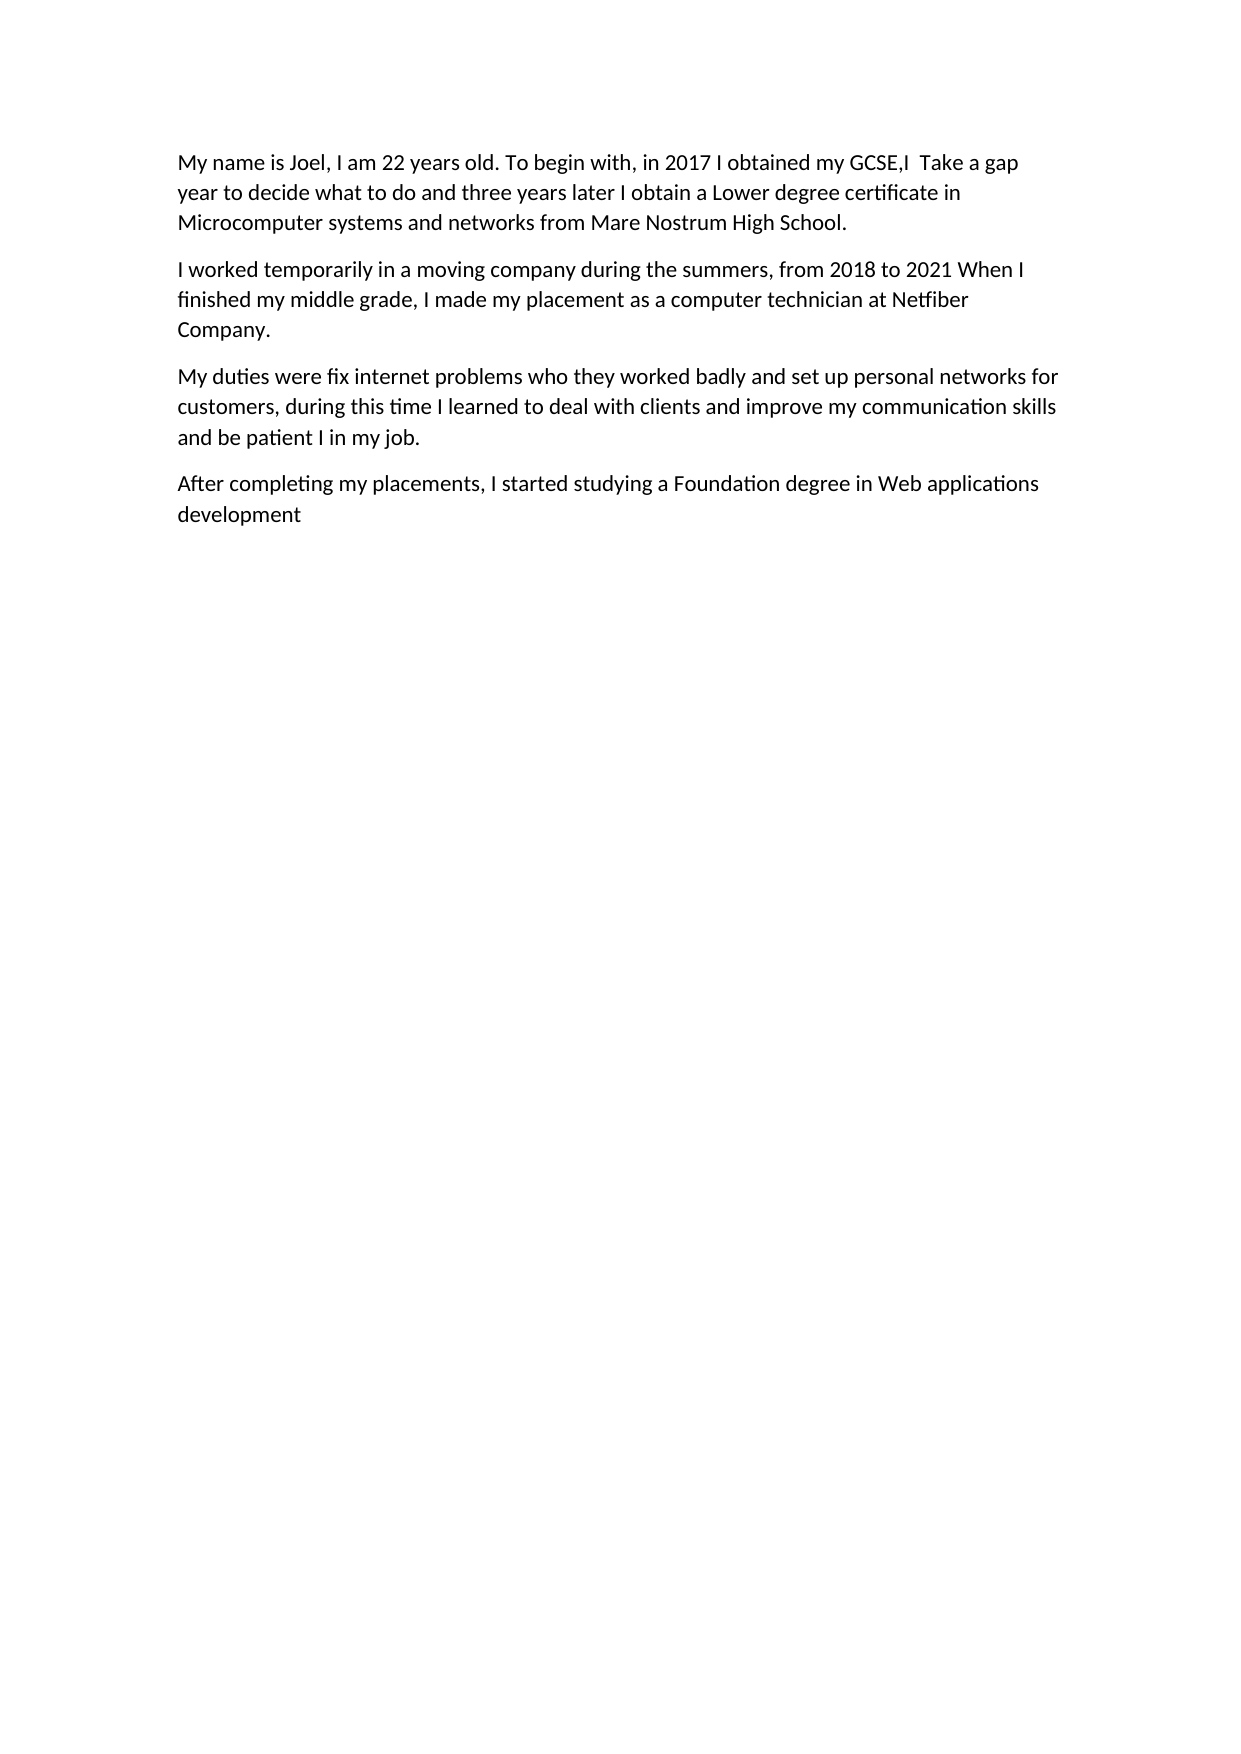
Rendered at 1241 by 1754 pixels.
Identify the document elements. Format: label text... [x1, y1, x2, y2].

text I worked temporarily in a moving company during the summers, from 2018 to 2021 When I finished my middle grade, I made my placement as a computer technician at Netfiber Company. [177, 255, 1063, 343]
text My name is Joel, I am 22 years old. To begin with, in 2017 I obtained my GCSE,I Take a gap year to decide what to do and three years later I obtain a Lower degree certificate in Microcomputer systems and networks from Mare Nostrum High School. [177, 148, 1063, 236]
text After completing my placements, I started studying a Foundation degree in Web applications development [177, 469, 1063, 528]
text My duties were fix internet problems who they worked badly and set up personal networks for customers, during this time I learned to deal with clients and improve my communication skills and be patient I in my job. [177, 362, 1063, 451]
